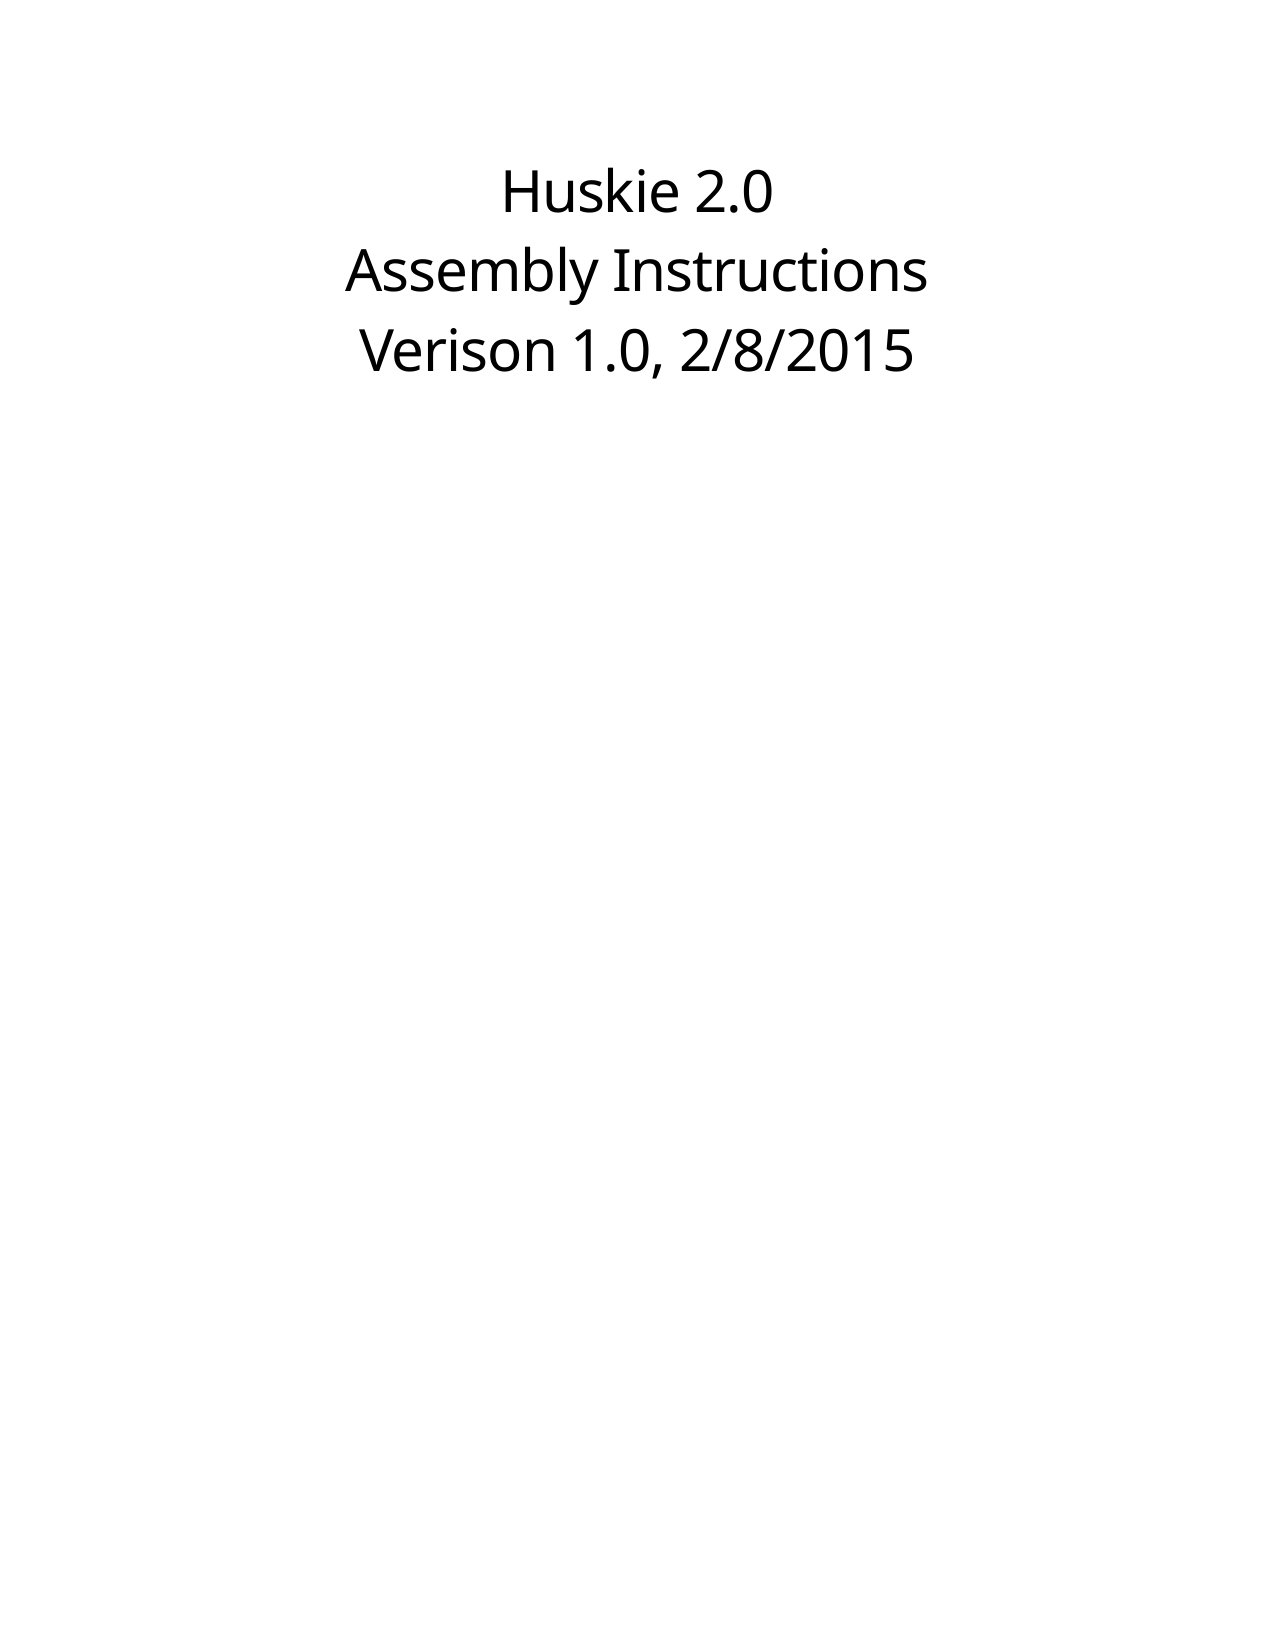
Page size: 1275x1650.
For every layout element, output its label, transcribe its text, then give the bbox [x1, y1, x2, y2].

title Huskie 2.0 [150, 150, 1125, 229]
title Verison 1.0, 2/8/2015 [150, 309, 1125, 388]
title Assembly Instructions [150, 229, 1125, 309]
